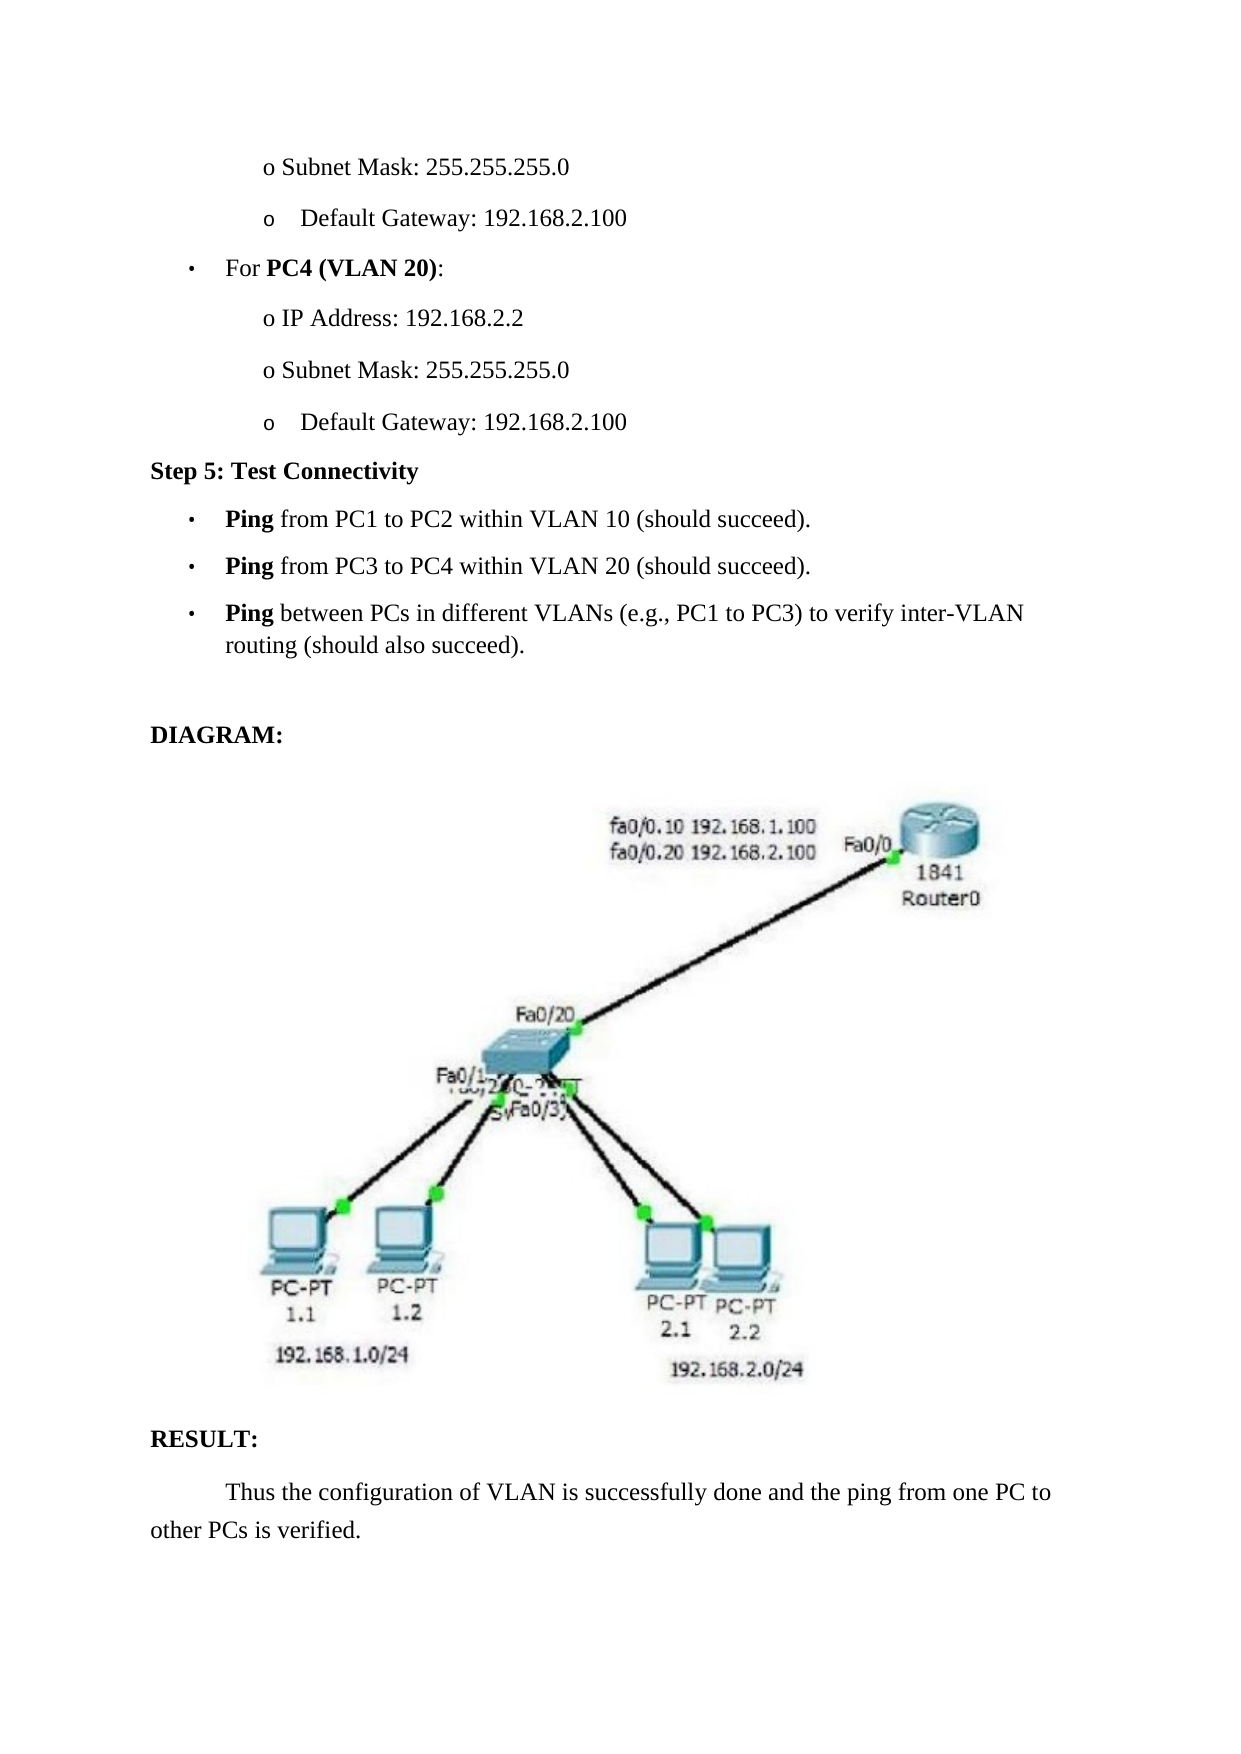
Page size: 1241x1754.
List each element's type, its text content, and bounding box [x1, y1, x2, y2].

list Default Gateway: 192.168.2.100 [263, 407, 1103, 436]
text Thus the configuration of VLAN is successfully done and the ping from one PC to other PCs is verified. [150, 1477, 1092, 1543]
list Ping from PC3 to PC4 within VLAN 20 (should succeed). [188, 551, 1103, 581]
list Ping between PCs in different VLANs (e.g., PC1 to PC3) to verify inter-VLAN routing (should also succeed). [188, 598, 1041, 659]
picture [246, 782, 1010, 1395]
list For PC4 (VLAN 20): [188, 253, 1103, 283]
list Default Gateway: 192.168.2.100 [263, 203, 1103, 233]
subtitle Step 5: Test Connectivity [150, 456, 1103, 485]
list Ping from PC1 to PC2 within VLAN 10 (should succeed). [188, 504, 1103, 534]
text o Subnet Mask: 255.255.255.0 [263, 152, 1103, 180]
text o Subnet Mask: 255.255.255.0 [263, 355, 1103, 383]
text DIAGRAM: [150, 720, 1103, 749]
text RESULT: [150, 1424, 1103, 1453]
text o IP Address: 192.168.2.2 [263, 303, 1103, 332]
